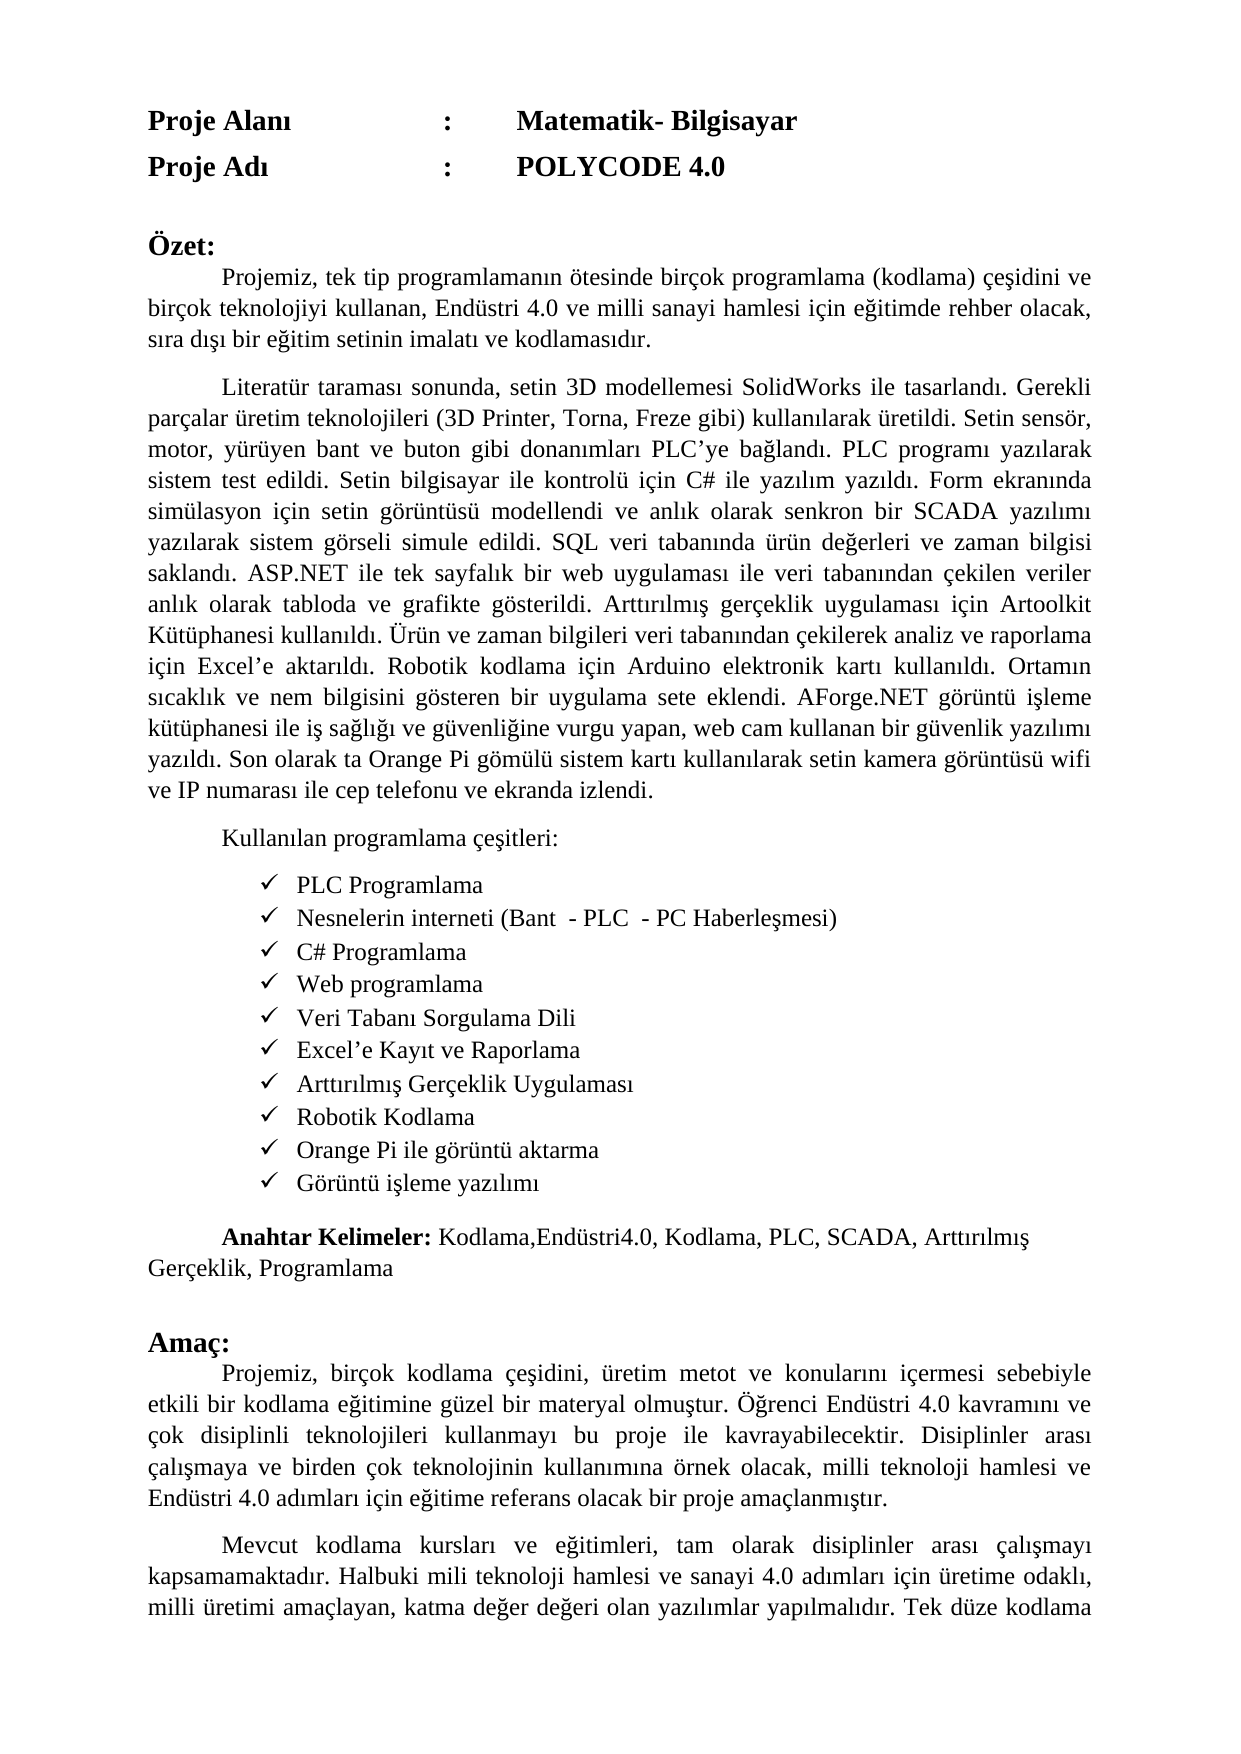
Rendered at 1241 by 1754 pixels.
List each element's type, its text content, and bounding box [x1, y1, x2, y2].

list C# Programlama [259, 937, 1093, 965]
list Arttırılmış Gerçeklik Uygulaması [259, 1069, 1093, 1097]
list Görüntü işleme yazılımı [259, 1168, 1093, 1196]
list Veri Tabanı Sorgulama Dili [259, 1003, 1093, 1031]
text Proje Adı : POLYCODE 4.0 [516, 149, 1093, 183]
list PLC Programlama [259, 871, 1093, 899]
list Robotik Kodlama [259, 1102, 1093, 1130]
text Proje Alanı : Matematik- Bilgisayar [148, 103, 1093, 137]
list Orange Pi ile görüntü aktarma [259, 1135, 1093, 1163]
list Excel’e Kayıt ve Raporlama [259, 1036, 1093, 1064]
list Nesnelerin interneti (Bant - PLC - PC Haberleşmesi) [259, 903, 1093, 932]
text Projemiz, tek tip programlamanın ötesinde birçok programlama (kodlama) çeşidini ve birçok teknolojiyi kullanan, Endüstri 4.0 ve milli sanayi hamlesi için eğitimde rehber olacak, sıra dışı bir eğitim setinin imalatı ve kodlamasıdır. [148, 262, 1093, 293]
text Kullanılan programlama çeşitleri: [148, 823, 1093, 852]
list Web programlama [259, 969, 1093, 998]
text Anahtar Kelimeler: Kodlama,Endüstri4.0, Kodlama, PLC, SCADA, Arttırılmış Gerçeklik, Programlama [148, 1222, 1093, 1281]
text Özet: [148, 228, 1093, 262]
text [148, 1530, 1093, 1561]
text Amaç: [148, 1325, 1093, 1358]
text Projemiz, birçok kodlama çeşidini, üretim metot ve konularını içermesi sebebiyle etkili bir kodlama eğitimine güzel bir materyal olmuştur. Öğrenci Endüstri 4.0 kavramını ve çok disiplinli teknolojileri kullanmayı bu proje ile kavrayabilecektir. Disiplinler arası çalışmaya ve birden çok teknolojinin kullanımına örnek olacak, milli teknoloji hamlesi ve Endüstri 4.0 adımları için eğitime referans olacak bir proje amaçlanmıştır. [148, 1358, 1093, 1390]
text Projemiz, birçok kodlama çeşidini, üretim metot ve konularını içermesi sebebiyle etkili bir kodlama eğitimine güzel bir materyal olmuştur. Öğrenci Endüstri 4.0 kavramını ve çok disiplinli teknolojileri kullanmayı bu proje ile kavrayabilecektir. Disiplinler arası çalışmaya ve birden çok teknolojinin kullanımına örnek olacak, milli teknoloji hamlesi ve Endüstri 4.0 adımları için eğitime referans olacak bir proje amaçlanmıştır. [148, 1480, 1093, 1511]
text Projemiz, tek tip programlamanın ötesinde birçok programlama (kodlama) çeşidini ve birçok teknolojiyi kullanan, Endüstri 4.0 ve milli sanayi hamlesi için eğitimde rehber olacak, sıra dışı bir eğitim setinin imalatı ve kodlamasıdır. [148, 322, 1093, 353]
